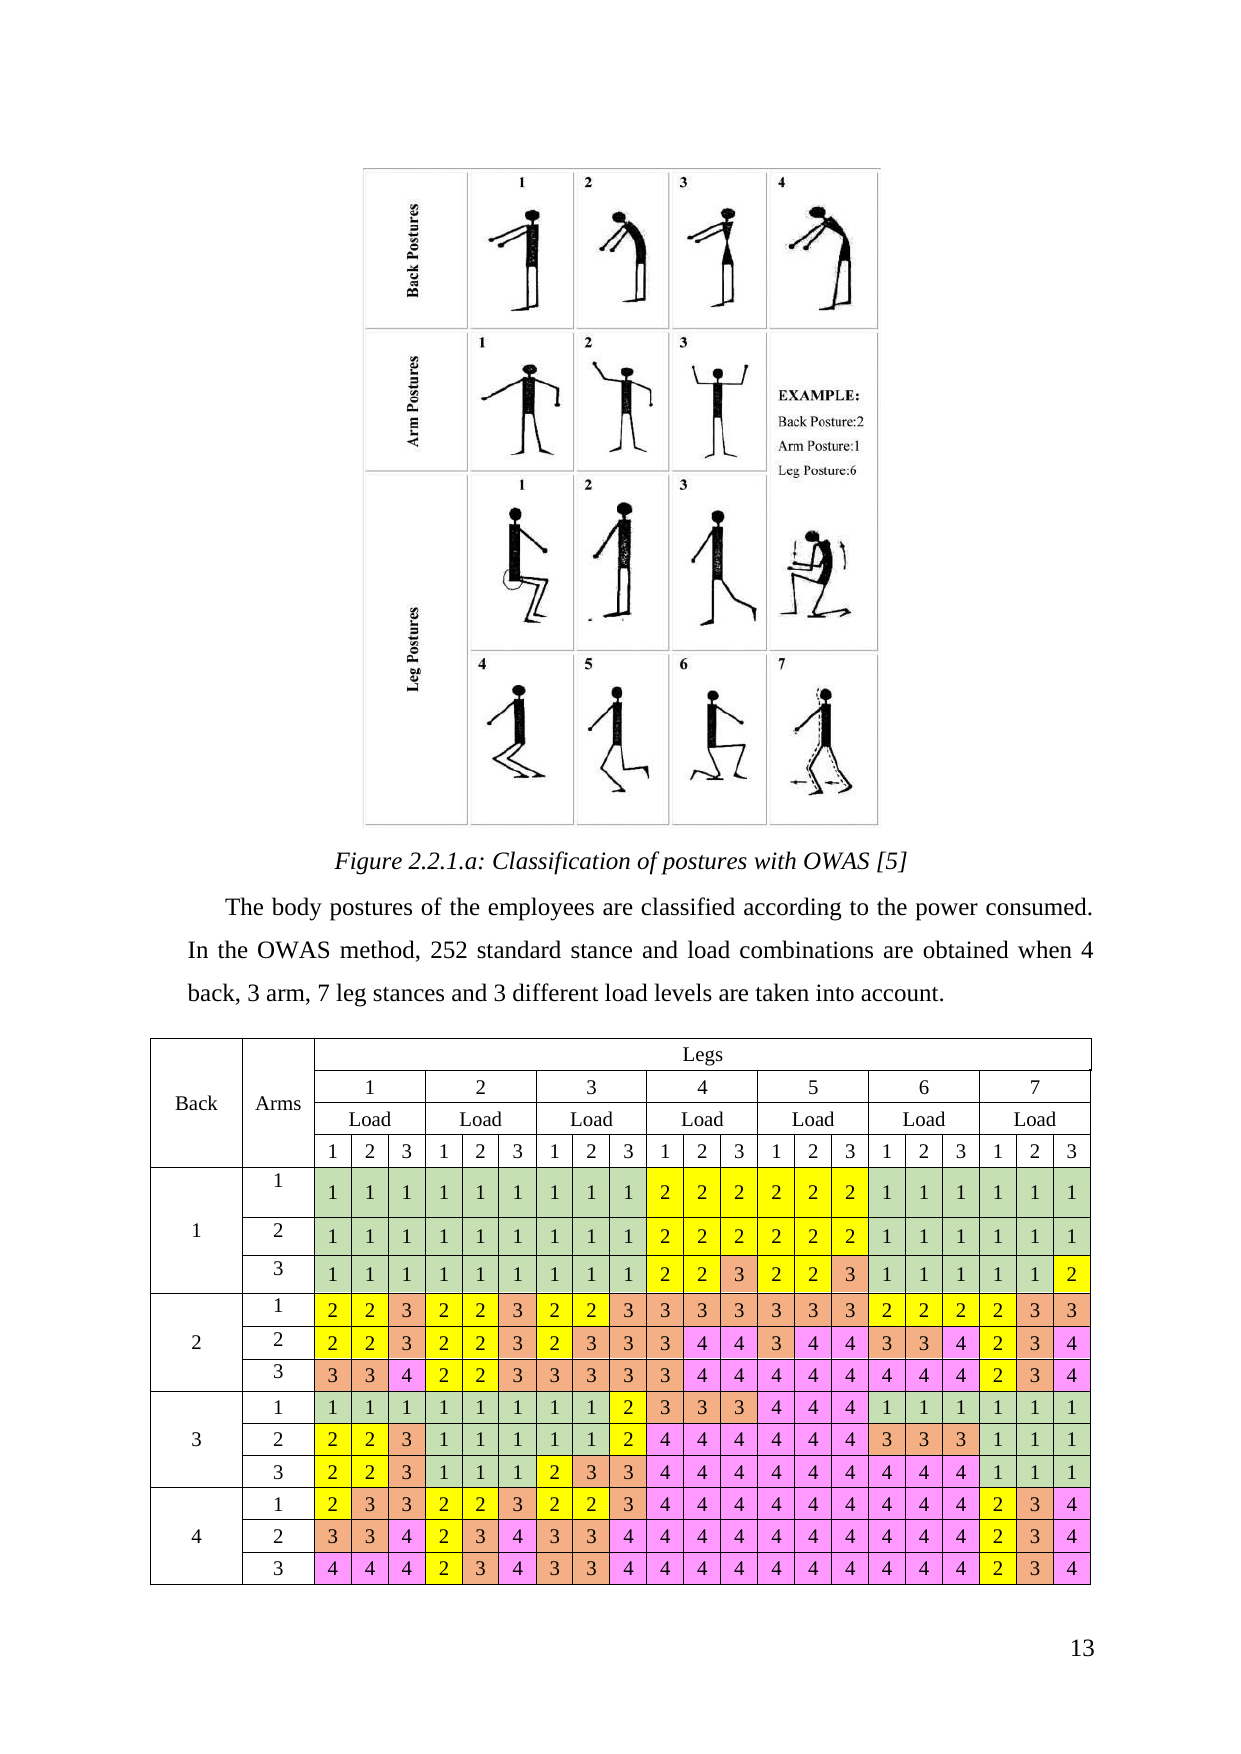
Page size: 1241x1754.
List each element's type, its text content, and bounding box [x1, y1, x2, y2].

table_cell 2 [869, 1294, 905, 1326]
table_cell 2 [315, 1327, 351, 1358]
table_cell 1 [315, 1256, 351, 1292]
table_cell 4 [647, 1424, 683, 1455]
table_cell 3 [1017, 1488, 1053, 1519]
table_cell 1 [869, 1218, 905, 1255]
table_cell 4 [151, 1488, 242, 1584]
table_cell 4 [906, 1456, 942, 1487]
table_cell 3 [795, 1294, 831, 1326]
table_cell 2 [426, 1071, 536, 1102]
table_cell 4 [684, 1327, 720, 1358]
table_cell 1 [499, 1168, 536, 1217]
table_cell 2 [463, 1294, 498, 1326]
table_cell 3 [499, 1327, 536, 1358]
table_cell 1 [980, 1256, 1016, 1292]
table_cell 4 [832, 1488, 868, 1519]
table_cell Load [980, 1103, 1090, 1134]
table_cell 5 [758, 1071, 868, 1102]
table_cell 2 [832, 1218, 868, 1255]
table_cell 4 [906, 1360, 942, 1391]
table_cell 2 [758, 1256, 794, 1292]
table_cell 4 [721, 1424, 757, 1455]
table_cell 3 [573, 1456, 609, 1487]
table_cell 3 [1054, 1294, 1090, 1326]
table_cell 1 [1017, 1424, 1053, 1455]
table_cell 1 [537, 1392, 572, 1423]
table_cell 4 [869, 1456, 905, 1487]
table_cell 4 [610, 1520, 646, 1552]
table_cell 1 [537, 1256, 572, 1292]
table_cell 3 [647, 1360, 683, 1391]
table_cell 2 [758, 1218, 794, 1255]
table_cell 4 [684, 1424, 720, 1455]
table_cell 1 [463, 1424, 498, 1455]
table_cell 4 [758, 1520, 794, 1552]
table_cell 1 [243, 1392, 314, 1423]
table_cell 4 [721, 1553, 757, 1584]
table_cell 4 [721, 1520, 757, 1552]
table_cell 4 [684, 1360, 720, 1391]
table_cell 1 [610, 1168, 646, 1217]
table_cell 1 [1054, 1218, 1090, 1255]
table_cell 3 [463, 1520, 498, 1552]
table_cell 3 [573, 1327, 609, 1358]
table_cell 2 [795, 1135, 831, 1167]
table_cell 1 [869, 1256, 905, 1292]
table_cell 4 [758, 1553, 794, 1584]
table_cell 3 [573, 1520, 609, 1552]
table_cell 1 [573, 1168, 609, 1217]
table_cell 4 [684, 1488, 720, 1519]
table_cell 3 [647, 1392, 683, 1423]
table_cell 3 [352, 1520, 388, 1552]
table_cell 3 [1054, 1135, 1090, 1167]
table_cell 2 [980, 1360, 1016, 1391]
table_cell 1 [315, 1392, 351, 1423]
table_cell 1 [537, 1218, 572, 1255]
picture [362, 168, 881, 828]
table_cell 4 [684, 1520, 720, 1552]
table_cell 4 [758, 1360, 794, 1391]
table_cell 3 [389, 1135, 425, 1167]
table_cell 1 [463, 1392, 498, 1423]
table_cell 4 [758, 1456, 794, 1487]
table_cell 4 [795, 1553, 831, 1584]
table_cell 4 [389, 1553, 425, 1584]
table_cell 1 [426, 1456, 462, 1487]
table_cell 1 [906, 1218, 942, 1255]
table_cell 1 [980, 1456, 1016, 1487]
table_cell 4 [610, 1553, 646, 1584]
table_cell 3 [573, 1553, 609, 1584]
text The body postures of the employees are classified according to the power consumed. In the OWAS method, 252 standard stance and load combinations are obtained when 4 back, 3 arm, 7 leg stances and 3 different load levels are taken into account. [187, 892, 1094, 1007]
table_cell 2 [980, 1553, 1016, 1584]
table_cell 4 [869, 1360, 905, 1391]
table_cell 2 [647, 1218, 683, 1255]
table_cell 2 [758, 1168, 794, 1217]
table_cell 3 [389, 1488, 425, 1519]
table_cell 2 [315, 1424, 351, 1455]
table_cell 4 [943, 1360, 979, 1391]
table_cell Load [647, 1103, 757, 1134]
table_header Legs [315, 1039, 1091, 1070]
table_cell 3 [610, 1456, 646, 1487]
table_cell 2 [352, 1135, 388, 1167]
table_cell 3 [721, 1294, 757, 1326]
table_cell 4 [499, 1520, 536, 1552]
table_cell 4 [795, 1392, 831, 1423]
table_cell 2 [426, 1327, 462, 1358]
table_cell 1 [1017, 1256, 1053, 1292]
table_cell 2 [684, 1135, 720, 1167]
table_cell 1 [499, 1456, 536, 1487]
table_cell 1 [537, 1424, 572, 1455]
table_cell 2 [684, 1218, 720, 1255]
table_cell 3 [243, 1456, 314, 1487]
table_cell 3 [721, 1256, 757, 1292]
table_cell 1 [243, 1488, 314, 1519]
table_cell 4 [832, 1424, 868, 1455]
table_cell 2 [463, 1360, 498, 1391]
table_cell Load [426, 1103, 536, 1134]
table_cell 2 [352, 1456, 388, 1487]
table_cell 3 [721, 1392, 757, 1423]
table_cell 3 [537, 1553, 572, 1584]
table_cell 3 [315, 1360, 351, 1391]
table_cell 3 [610, 1488, 646, 1519]
table_cell 2 [943, 1294, 979, 1326]
table_cell 4 [389, 1360, 425, 1391]
table_cell 4 [758, 1392, 794, 1423]
table_cell 1 [315, 1168, 351, 1217]
table_cell 4 [1054, 1553, 1090, 1584]
table_cell 2 [573, 1135, 609, 1167]
table_cell 3 [499, 1135, 536, 1167]
table_cell 4 [647, 1520, 683, 1552]
table_cell 4 [499, 1553, 536, 1584]
table_cell 3 [315, 1520, 351, 1552]
table_cell 4 [795, 1488, 831, 1519]
table_header Back [151, 1039, 242, 1167]
table_cell 2 [610, 1424, 646, 1455]
table_cell 2 [906, 1294, 942, 1326]
table_cell 3 [610, 1294, 646, 1326]
table_cell 1 [243, 1294, 314, 1326]
table_cell 4 [943, 1553, 979, 1584]
table_cell 3 [499, 1360, 536, 1391]
table_cell 1 [243, 1168, 314, 1217]
table_cell 1 [499, 1392, 536, 1423]
table_cell 3 [151, 1392, 242, 1487]
table_cell Load [758, 1103, 868, 1134]
table_cell 3 [389, 1294, 425, 1326]
table_cell 3 [1017, 1294, 1053, 1326]
table_cell 2 [463, 1327, 498, 1358]
table_cell 2 [243, 1520, 314, 1552]
table_cell 3 [610, 1135, 646, 1167]
table_cell 3 [647, 1327, 683, 1358]
table_cell 4 [721, 1488, 757, 1519]
table_cell 4 [943, 1488, 979, 1519]
table_cell 4 [795, 1520, 831, 1552]
table_cell 3 [906, 1327, 942, 1358]
table_cell 1 [389, 1218, 425, 1255]
table_cell 3 [389, 1456, 425, 1487]
table_cell 4 [758, 1488, 794, 1519]
table_cell 1 [943, 1168, 979, 1217]
table_cell 2 [721, 1168, 757, 1217]
table_cell 2 [832, 1168, 868, 1217]
table_cell 2 [151, 1294, 242, 1391]
table_cell Load [869, 1103, 979, 1134]
table_cell 4 [721, 1456, 757, 1487]
table_cell 1 [463, 1456, 498, 1487]
table_cell 4 [795, 1360, 831, 1391]
table_cell 3 [610, 1327, 646, 1358]
table_cell 2 [537, 1456, 572, 1487]
table_cell 1 [758, 1135, 794, 1167]
table_cell 4 [869, 1520, 905, 1552]
table_cell 2 [243, 1424, 314, 1455]
table_cell 2 [426, 1520, 462, 1552]
table_cell 2 [1054, 1256, 1090, 1292]
table_cell 4 [832, 1520, 868, 1552]
table_cell 1 [389, 1168, 425, 1217]
table_cell 1 [943, 1218, 979, 1255]
table_cell 1 [499, 1424, 536, 1455]
table_cell 1 [463, 1256, 498, 1292]
table_cell 2 [684, 1256, 720, 1292]
table_cell 4 [943, 1327, 979, 1358]
table_cell 1 [573, 1256, 609, 1292]
table_cell 2 [463, 1488, 498, 1519]
table_cell 1 [980, 1392, 1016, 1423]
table_cell 2 [980, 1488, 1016, 1519]
table_cell 4 [684, 1456, 720, 1487]
table_cell 3 [1017, 1360, 1053, 1391]
table_cell 1 [352, 1218, 388, 1255]
table_cell 3 [906, 1424, 942, 1455]
table_cell 1 [1017, 1456, 1053, 1487]
table_cell 1 [389, 1256, 425, 1292]
table_cell 4 [795, 1327, 831, 1358]
table_cell 1 [426, 1135, 462, 1167]
table_cell 4 [795, 1424, 831, 1455]
table_cell 1 [573, 1424, 609, 1455]
table_cell 1 [426, 1256, 462, 1292]
table_cell 2 [426, 1553, 462, 1584]
table_cell 3 [943, 1424, 979, 1455]
table_cell 1 [426, 1392, 462, 1423]
table_cell 2 [463, 1135, 498, 1167]
table_cell 3 [243, 1360, 314, 1391]
table_cell 4 [647, 1488, 683, 1519]
table_cell 3 [758, 1327, 794, 1358]
table_cell 4 [352, 1553, 388, 1584]
table_cell 1 [352, 1168, 388, 1217]
table_cell 4 [389, 1520, 425, 1552]
table_cell 3 [352, 1360, 388, 1391]
table_cell 4 [906, 1488, 942, 1519]
table_cell 3 [1017, 1327, 1053, 1358]
table_cell 4 [906, 1553, 942, 1584]
table_cell 4 [795, 1456, 831, 1487]
table_cell 3 [647, 1294, 683, 1326]
table_cell 3 [869, 1327, 905, 1358]
table_cell 1 [1017, 1168, 1053, 1217]
table_cell 3 [537, 1071, 646, 1102]
table_cell 2 [980, 1327, 1016, 1358]
table_cell 1 [352, 1392, 388, 1423]
table_cell 2 [537, 1488, 572, 1519]
table_cell 2 [352, 1424, 388, 1455]
table_cell 1 [426, 1218, 462, 1255]
table_cell 4 [832, 1456, 868, 1487]
table_cell 1 [869, 1392, 905, 1423]
table_cell 2 [573, 1294, 609, 1326]
table_cell 4 [721, 1360, 757, 1391]
table_cell 4 [647, 1456, 683, 1487]
table_cell 2 [243, 1218, 314, 1255]
table_cell 1 [315, 1135, 351, 1167]
table_cell 1 [1054, 1424, 1090, 1455]
table_cell 3 [832, 1256, 868, 1292]
table_cell 2 [573, 1488, 609, 1519]
table_cell 3 [243, 1553, 314, 1584]
table_cell 4 [943, 1456, 979, 1487]
table_cell 4 [1054, 1360, 1090, 1391]
table_cell 4 [315, 1553, 351, 1584]
table_cell 2 [315, 1488, 351, 1519]
table_cell 2 [426, 1360, 462, 1391]
table_cell 1 [573, 1218, 609, 1255]
table_cell 3 [389, 1424, 425, 1455]
table_cell 2 [352, 1327, 388, 1358]
table_cell 1 [1017, 1392, 1053, 1423]
table_cell 3 [721, 1135, 757, 1167]
table_cell 3 [463, 1553, 498, 1584]
table_cell 4 [943, 1520, 979, 1552]
table_cell 3 [832, 1294, 868, 1326]
table_cell 1 [463, 1218, 498, 1255]
table_cell 2 [795, 1218, 831, 1255]
table_cell 3 [610, 1360, 646, 1391]
table_cell 2 [647, 1168, 683, 1217]
table_cell Load [537, 1103, 646, 1134]
table_cell Load [315, 1103, 425, 1134]
table_cell 2 [684, 1168, 720, 1217]
table_cell 1 [869, 1168, 905, 1217]
table_cell 3 [1017, 1553, 1053, 1584]
table_cell 2 [315, 1294, 351, 1326]
table_cell 4 [869, 1553, 905, 1584]
table_cell 4 [758, 1424, 794, 1455]
table_cell 1 [906, 1392, 942, 1423]
table_cell 1 [463, 1168, 498, 1217]
table_cell 1 [389, 1392, 425, 1423]
table_cell 1 [499, 1256, 536, 1292]
table_cell 2 [426, 1294, 462, 1326]
table_cell 2 [426, 1488, 462, 1519]
table_cell 3 [573, 1360, 609, 1391]
table_cell 1 [906, 1168, 942, 1217]
table_cell 4 [647, 1553, 683, 1584]
table_cell 3 [869, 1424, 905, 1455]
table_cell 1 [869, 1135, 905, 1167]
table_cell 3 [243, 1256, 314, 1292]
table_cell 3 [537, 1360, 572, 1391]
table_cell 2 [537, 1294, 572, 1326]
table_cell 1 [573, 1392, 609, 1423]
table_cell 1 [537, 1168, 572, 1217]
table_cell 7 [980, 1071, 1090, 1102]
table_cell 1 [943, 1256, 979, 1292]
table_cell 1 [1054, 1168, 1090, 1217]
table_cell 1 [426, 1424, 462, 1455]
table_cell 3 [389, 1327, 425, 1358]
table_cell 4 [721, 1327, 757, 1358]
table_cell 4 [832, 1553, 868, 1584]
table_cell 1 [980, 1168, 1016, 1217]
table_cell 1 [610, 1218, 646, 1255]
table_cell 2 [980, 1520, 1016, 1552]
table_cell 2 [537, 1327, 572, 1358]
table_cell 3 [499, 1294, 536, 1326]
table_cell 1 [352, 1256, 388, 1292]
table_cell 4 [1054, 1488, 1090, 1519]
table_cell 2 [795, 1256, 831, 1292]
table_cell 3 [684, 1294, 720, 1326]
table_cell 2 [795, 1168, 831, 1217]
table_cell 1 [980, 1218, 1016, 1255]
table_cell 2 [610, 1392, 646, 1423]
table_cell 2 [1017, 1135, 1053, 1167]
table_cell 2 [721, 1218, 757, 1255]
table_cell 1 [315, 1071, 425, 1102]
table_cell 3 [352, 1488, 388, 1519]
table_cell 1 [906, 1256, 942, 1292]
table_cell 2 [906, 1135, 942, 1167]
table_cell 3 [537, 1520, 572, 1552]
table_cell 3 [758, 1294, 794, 1326]
table_cell 1 [537, 1135, 572, 1167]
table_cell 4 [647, 1071, 757, 1102]
table_cell 3 [832, 1135, 868, 1167]
table_cell 4 [832, 1327, 868, 1358]
table_cell 4 [869, 1488, 905, 1519]
table_cell 4 [832, 1392, 868, 1423]
table_cell 1 [980, 1424, 1016, 1455]
table_cell 2 [980, 1294, 1016, 1326]
table_cell 3 [943, 1135, 979, 1167]
table_cell 6 [869, 1071, 979, 1102]
table_cell 4 [1054, 1520, 1090, 1552]
table_header Arms [243, 1039, 314, 1167]
table_cell 1 [1017, 1218, 1053, 1255]
table_cell 2 [243, 1327, 314, 1358]
table_cell 4 [1054, 1327, 1090, 1358]
table_cell 1 [315, 1218, 351, 1255]
table_cell 1 [1054, 1392, 1090, 1423]
table_cell 1 [426, 1168, 462, 1217]
table_cell 1 [151, 1168, 242, 1292]
table_cell 4 [906, 1520, 942, 1552]
table_cell 2 [647, 1256, 683, 1292]
table_cell 2 [315, 1456, 351, 1487]
table_cell 1 [647, 1135, 683, 1167]
table_cell 1 [1054, 1456, 1090, 1487]
table_cell 1 [610, 1256, 646, 1292]
table_cell 4 [832, 1360, 868, 1391]
table_cell 4 [684, 1553, 720, 1584]
table_cell 2 [352, 1294, 388, 1326]
table_cell 3 [684, 1392, 720, 1423]
table_cell 3 [1017, 1520, 1053, 1552]
table_cell 1 [943, 1392, 979, 1423]
table_cell 1 [980, 1135, 1016, 1167]
table_cell 3 [499, 1488, 536, 1519]
table_cell 1 [499, 1218, 536, 1255]
